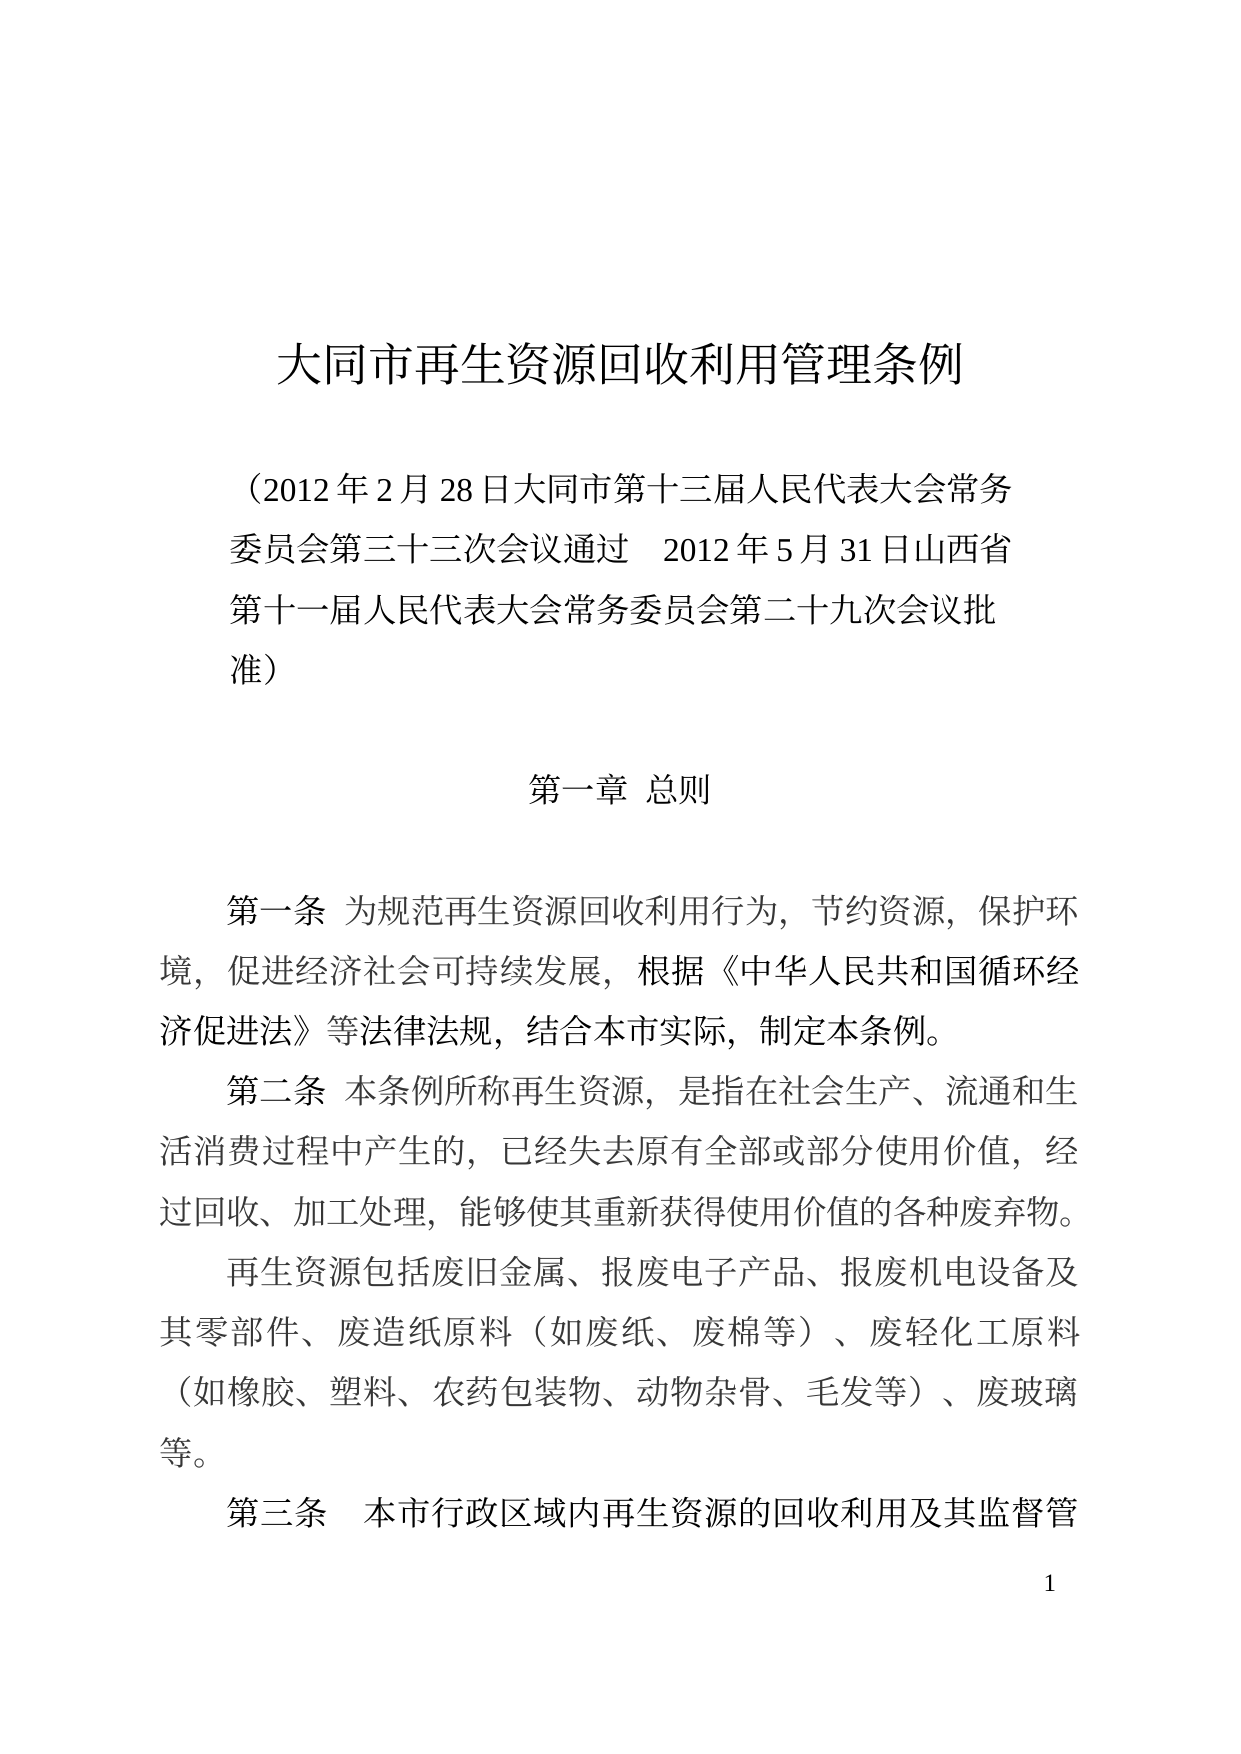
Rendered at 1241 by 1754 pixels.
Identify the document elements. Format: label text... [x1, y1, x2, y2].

text （2012年2月28日大同市第十三届人民代表大会常务委员会第三十三次会议通过 2012年5月31日山西省第十一届人民代表大会常务委员会第二十九次会议批准） [229, 453, 1019, 694]
text 再生资源包括废旧金属、报废电子产品、报废机电设备及其零部件、废造纸原料（如废纸、废棉等）、废轻化工原料（如橡胶、塑料、农药包装物、动物杂骨、毛发等）、废玻璃等。 [159, 1236, 1081, 1477]
text 第一章 总则 [159, 754, 1081, 815]
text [159, 1477, 1081, 1537]
text 第一条 为规范再生资源回收利用行为，节约资源，保护环境，促进经济社会可持续发展，根据《中华人民共和国循环经济促进法》等法律法规，结合本市实际，制定本条例。 [159, 875, 1081, 1056]
text 第二条 本条例所称再生资源，是指在社会生产、流通和生活消费过程中产生的，已经失去原有全部或部分使用价值，经过回收、加工处理，能够使其重新获得使用价值的各种废弃物。 [159, 1056, 1081, 1236]
text 大同市再生资源回收利用管理条例 [159, 333, 1081, 393]
